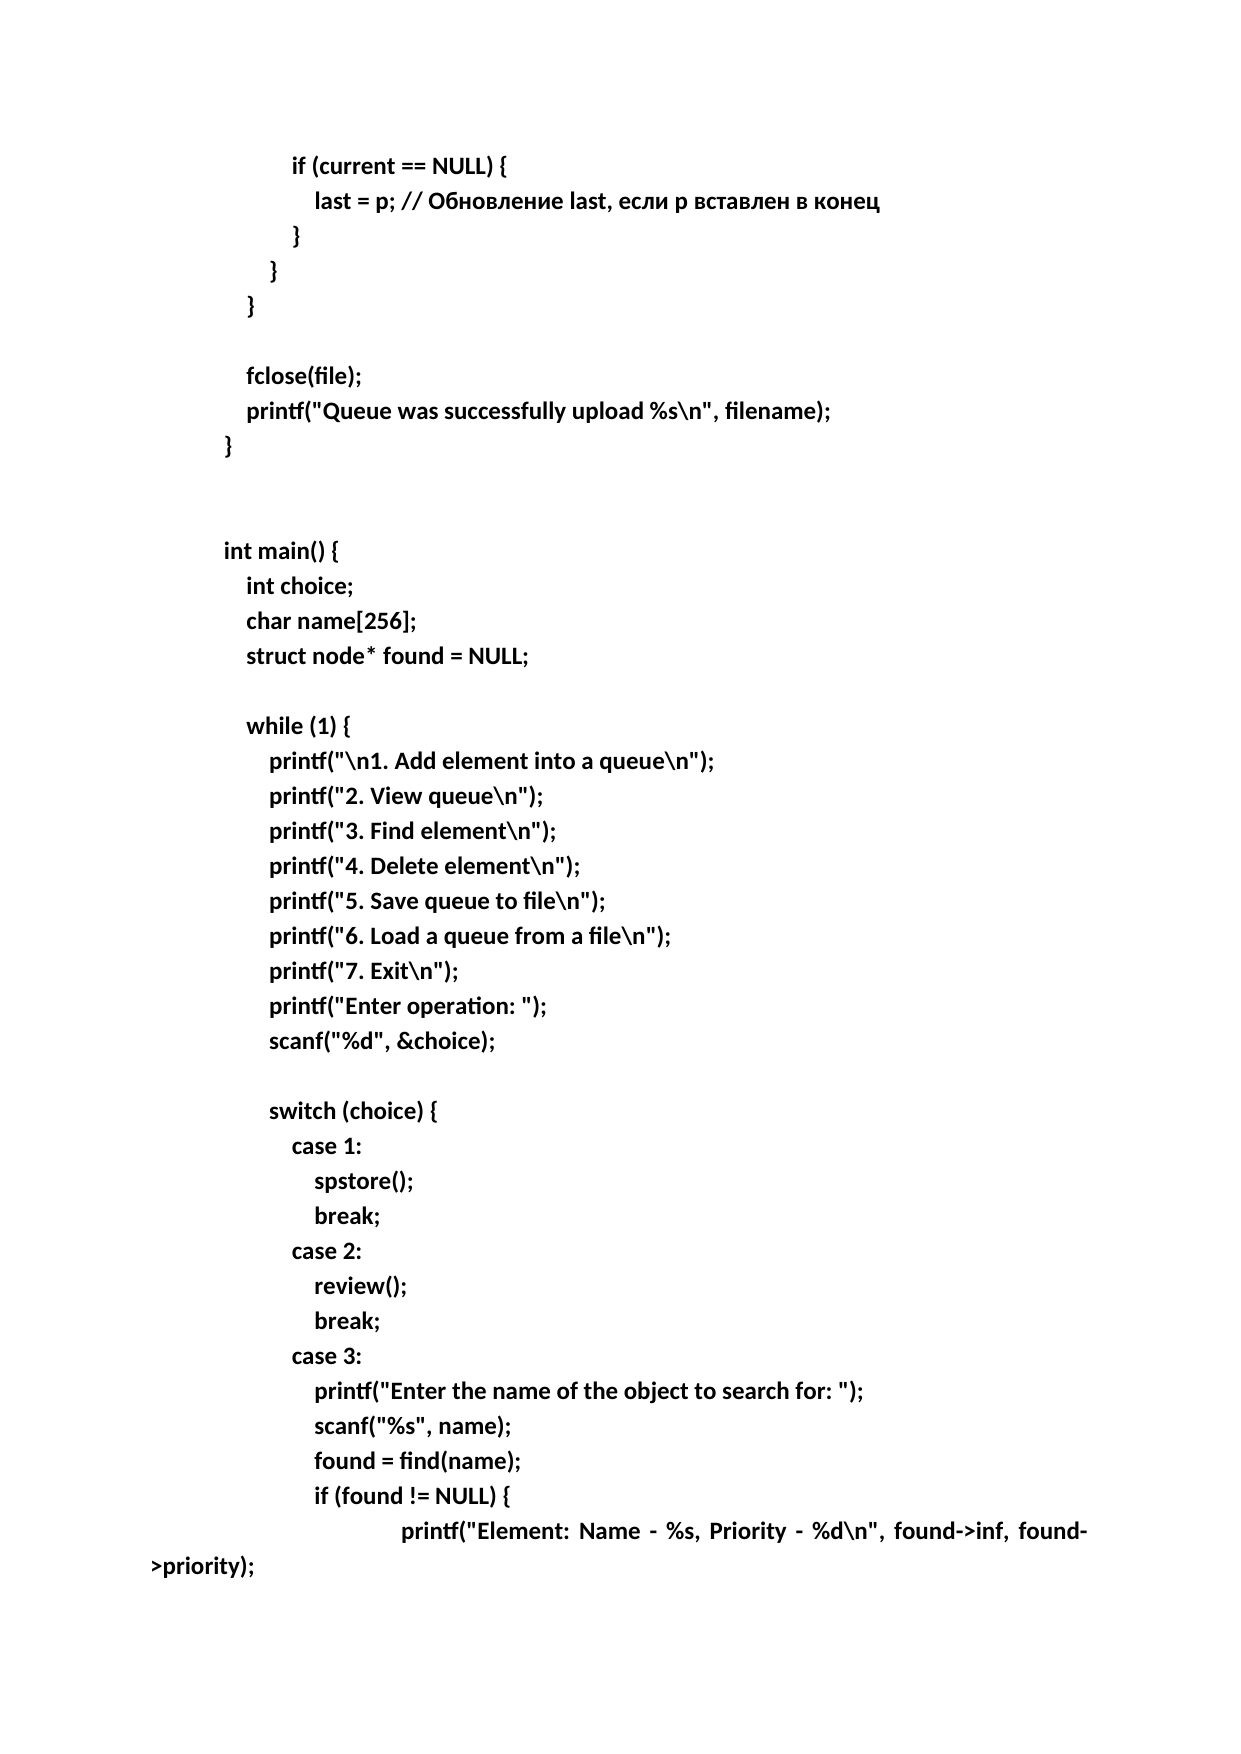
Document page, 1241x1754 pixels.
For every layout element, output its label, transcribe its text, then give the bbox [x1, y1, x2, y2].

text while (1) { [150, 710, 1090, 741]
text fclose(file); [150, 360, 1090, 391]
text scanf("%s", name); [150, 1410, 1090, 1441]
text printf("Enter operation: "); [150, 990, 1090, 1021]
text } [150, 255, 1090, 286]
text int choice; [150, 570, 1090, 601]
text if (current == NULL) { [150, 150, 1090, 181]
text case 1: [150, 1130, 1090, 1161]
text printf("7. Exit\n"); [150, 955, 1090, 986]
text switch (choice) { [150, 1095, 1090, 1126]
text printf("5. Save queue to file\n"); [150, 885, 1090, 916]
text case 3: [150, 1340, 1090, 1371]
text if (found != NULL) { [150, 1480, 1090, 1511]
text printf("6. Load a queue from a file\n"); [150, 920, 1090, 951]
text printf("Queue was successfully upload %s\n", filename); [150, 395, 1090, 426]
text } [150, 220, 1090, 251]
text printf("4. Delete element\n"); [150, 850, 1090, 881]
text printf("3. Find element\n"); [150, 815, 1090, 846]
text last = p; // Обновление last, если p вставлен в конец [150, 185, 1090, 216]
text } [150, 430, 1090, 461]
text struct node* found = NULL; [150, 640, 1090, 671]
text review(); [150, 1270, 1090, 1301]
text break; [150, 1200, 1090, 1231]
text break; [150, 1305, 1090, 1336]
text case 2: [150, 1235, 1090, 1266]
text } [150, 290, 1090, 321]
text found = find(name); [150, 1445, 1090, 1476]
text char name[256]; [150, 605, 1090, 636]
text scanf("%d", &choice); [150, 1025, 1090, 1056]
text printf("2. View queue\n"); [150, 780, 1090, 811]
text int main() { [150, 535, 1090, 566]
text printf("\n1. Add element into a queue\n"); [150, 745, 1090, 776]
text printf("Element: Name - %s, Priority - %d\n", found->inf, found->priority); [150, 1515, 1090, 1581]
text spstore(); [150, 1165, 1090, 1196]
text printf("Enter the name of the object to search for: "); [150, 1375, 1090, 1406]
